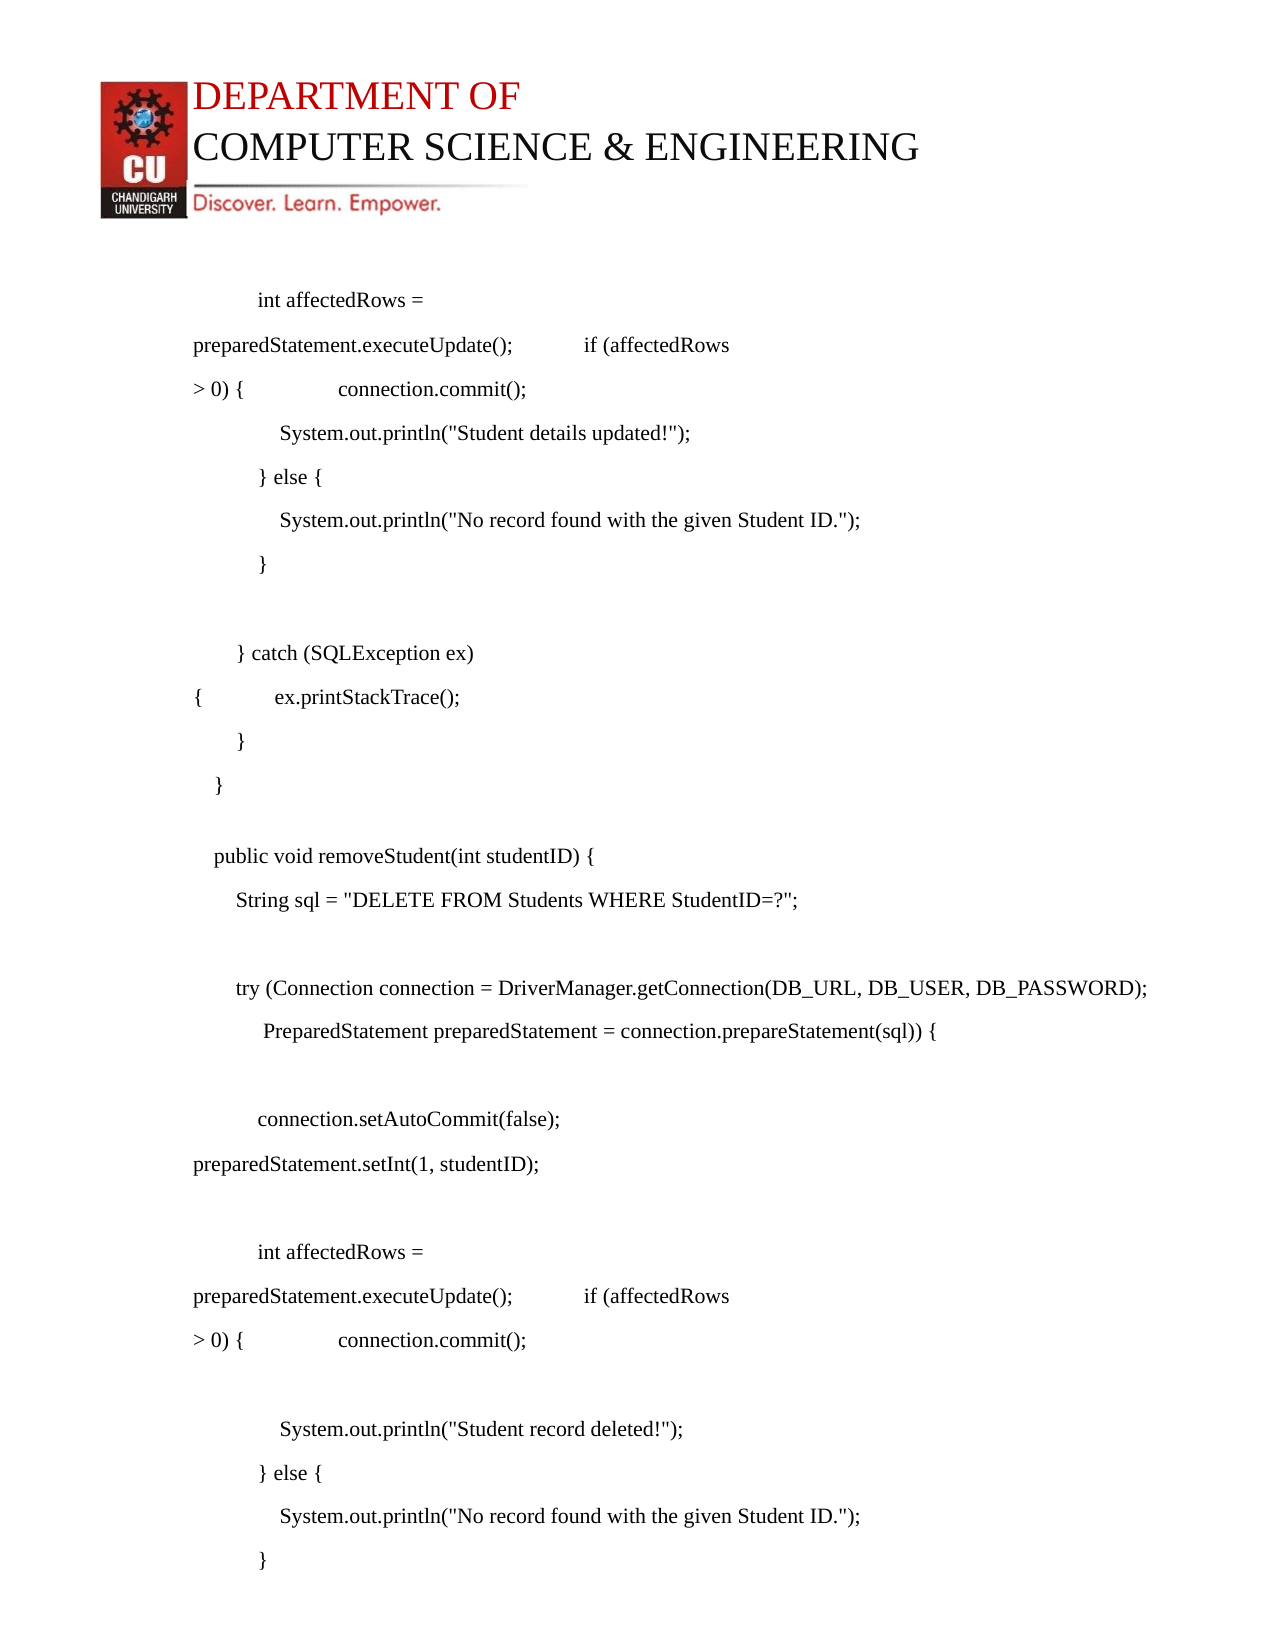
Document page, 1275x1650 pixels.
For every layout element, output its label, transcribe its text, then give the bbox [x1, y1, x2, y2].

text PreparedStatement preparedStatement = connection.prepareStatement(sql)) { [192, 1018, 1171, 1044]
text } [192, 728, 1171, 753]
text } [192, 772, 1171, 797]
text try (Connection connection = DriverManager.getConnection(DB_URL, DB_USER, DB_PASSWORD); [192, 974, 1171, 1000]
text } catch (SQLException ex) { ex.printStackTrace(); [192, 640, 675, 709]
text public void removeStudent(int studentID) { [192, 843, 1171, 868]
text } [192, 1547, 1171, 1572]
text } else { [192, 1459, 1171, 1485]
text System.out.println("No record found with the given Student ID."); [192, 507, 1171, 533]
text } else { [192, 464, 1171, 489]
text int affectedRows = preparedStatement.executeUpdate(); if (affectedRows > 0) { connection.commit(); [192, 1239, 742, 1352]
text } [192, 551, 1171, 577]
text System.out.println("Student details updated!"); [192, 420, 1171, 445]
text int affectedRows = preparedStatement.executeUpdate(); if (affectedRows > 0) { connection.commit(); [192, 287, 742, 401]
text connection.setAutoCommit(false); preparedStatement.setInt(1, studentID); [192, 1106, 799, 1176]
text String sql = "DELETE FROM Students WHERE StudentID=?"; [192, 887, 1171, 912]
text System.out.println("No record found with the given Student ID."); [192, 1503, 1171, 1529]
text System.out.println("Student record deleted!"); [192, 1416, 1171, 1441]
picture [100, 81, 561, 219]
